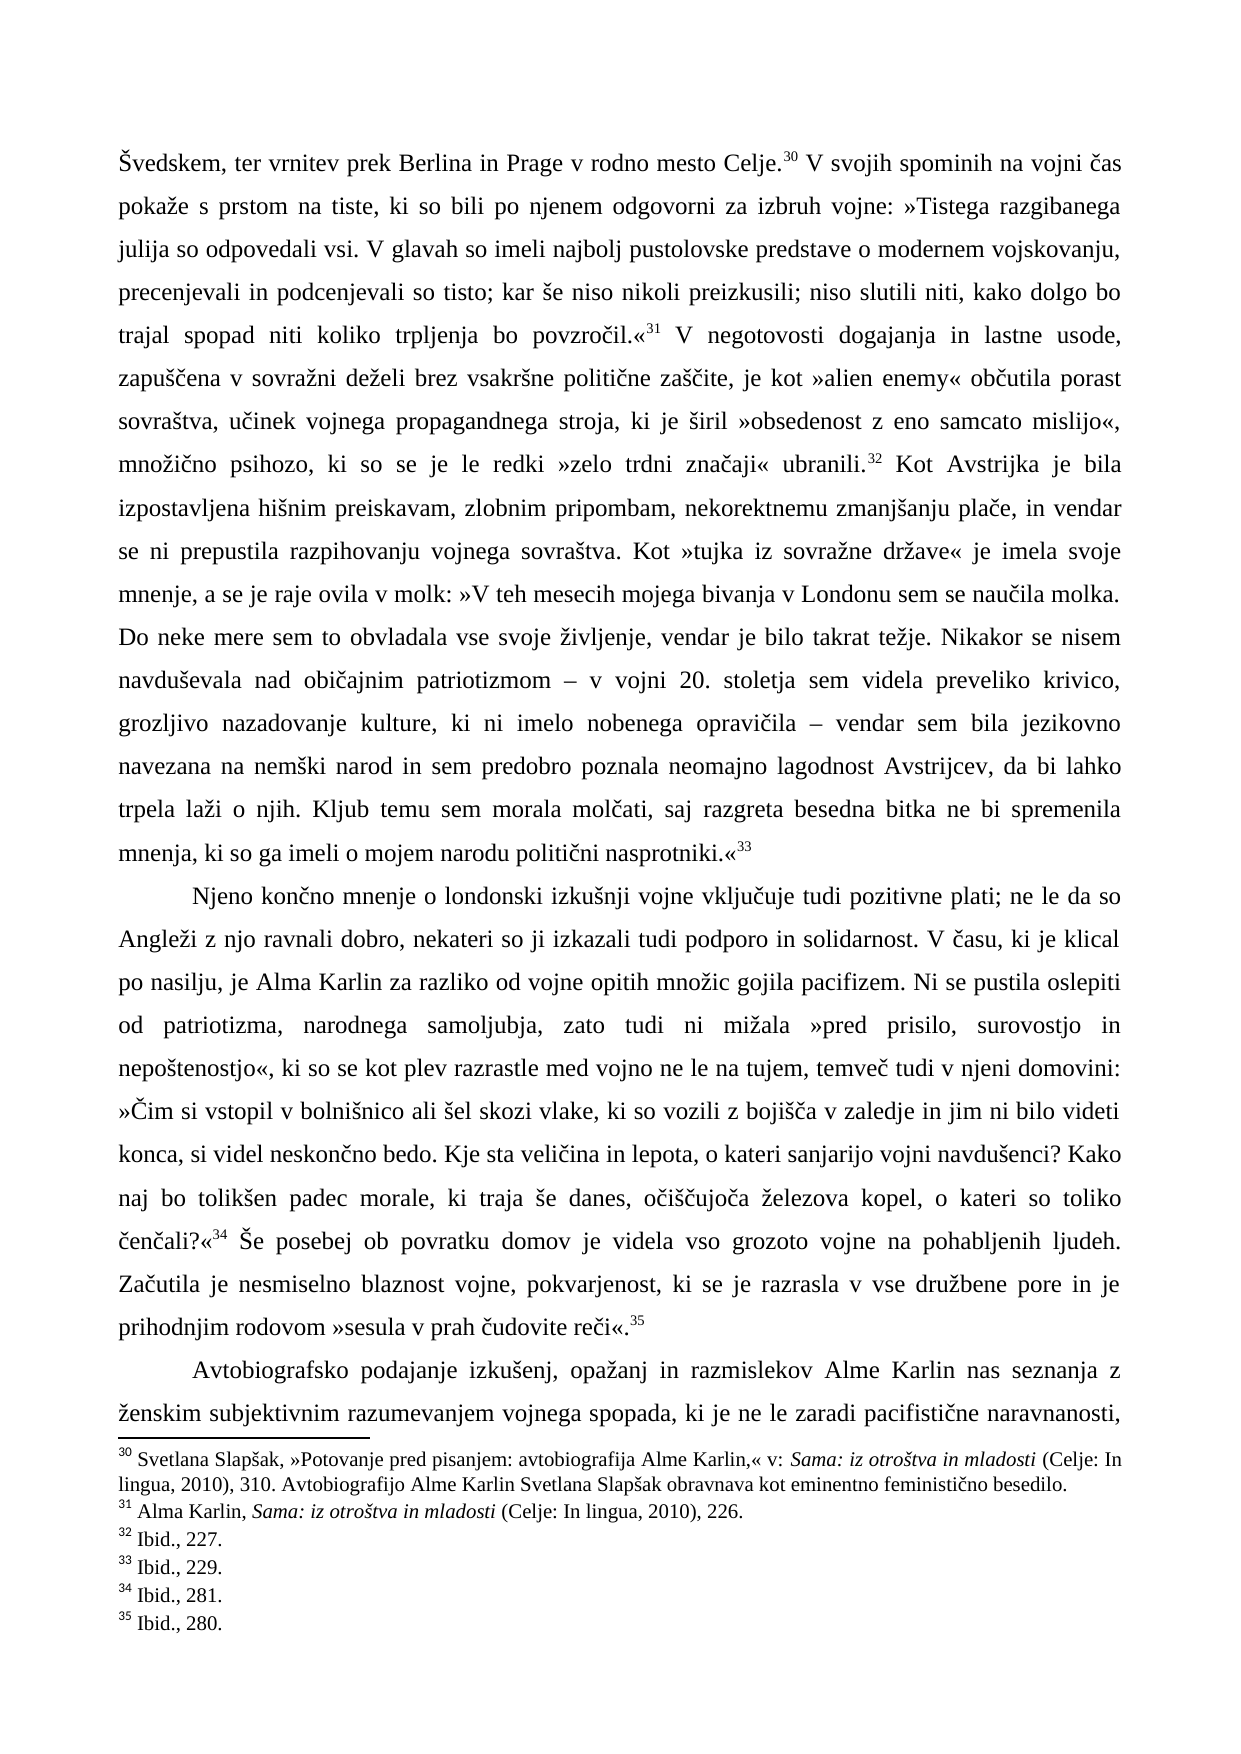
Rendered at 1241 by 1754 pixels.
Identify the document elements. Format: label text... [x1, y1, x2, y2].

text Njeno končno mnenje o londonski izkušnji vojne vključuje tudi pozitivne plati; ne le da so Angleži z njo ravnali dobro, nekateri so ji izkazali tudi podporo in solidarnost. V času, ki je klical po nasilju, je Alma Karlin za razliko od vojne opitih množic gojila pacifizem. Ni se pustila oslepiti od patriotizma, narodnega samoljubja, zato tudi ni mižala »pred prisilo, surovostjo in nepoštenostjo«, ki so se kot plev razrastle med vojno ne le na tujem, temveč tudi v njeni domovini: »Čim si vstopil v bolnišnico ali šel skozi vlake, ki so vozili z bojišča v zaledje in jim ni bilo videti konca, si videl neskončno bedo. Kje sta veličina in lepota, o kateri sanjarijo vojni navdušenci? Kako naj bo tolikšen padec morale, ki traja še danes, očiščujoča železova kopel, o kateri so toliko čenčali?« Še posebej ob povratku domov je videla vso grozoto vojne na pohabljenih ljudeh. Začutila je nesmiselno blaznost vojne, pokvarjenost, ki se je razrasla v vse družbene pore in je prihodnjim rodovom »sesula v prah čudovite reči«. [118, 881, 1122, 1341]
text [118, 1355, 1122, 1427]
text Več zanimivega ženskega avtobiografskega gradiva iz časa vojne je shranjenega v Rokopisnem Oddelku NUK-a, ki hrani avtobiografsko gradivo priznanih ženskih peres. V njem so se ohranila pričevanja slovenskih izobraženk o prvi svetovni vojni. Slednje so o svojih vojnih izkušnjah pisale večinoma fragmentarno, vojnih razmer niso podrobneje opisovale, podobno so se izogibale splošnim sodbam o vojni moriji. Zato pa izpade izjemno dragocen tipkopis Alme Karlin (1889–1950), ki je nastal na osnovi vojnega dnevnika. V njem je celjska popotnica in pisateljica opisala svojo vojno izkušnjo v Angliji, obdobje, ki ga je med vojno preživela na Norveškem in Švedskem, ter vrnitev prek Berlina in Prage v rodno mesto Celje. V svojih spominih na vojni čas pokaže s prstom na tiste, ki so bili po njenem odgovorni za izbruh vojne: »Tistega razgibanega julija so odpovedali vsi. V glavah so imeli najbolj pustolovske predstave o modernem vojskovanju, precenjevali in podcenjevali so tisto; kar še niso nikoli preizkusili; niso slutili niti, kako dolgo bo trajal spopad niti koliko trpljenja bo povzročil.« V negotovosti dogajanja in lastne usode, zapuščena v sovražni deželi brez vsakršne politične zaščite, je kot »alien enemy« občutila porast sovraštva, učinek vojnega propagandnega stroja, ki je širil »obsedenost z eno samcato mislijo«, množično psihozo, ki so se je le redki »zelo trdni značaji« ubranili. Kot Avstrijka je bila izpostavljena hišnim preiskavam, zlobnim pripombam, nekorektnemu zmanjšanju plače, in vendar se ni prepustila razpihovanju vojnega sovraštva. Kot »tujka iz sovražne države« je imela svoje mnenje, a se je raje ovila v molk: »V teh mesecih mojega bivanja v Londonu sem se naučila molka. Do neke mere sem to obvladala vse svoje življenje, vendar je bilo takrat težje. Nikakor se nisem navduševala nad običajnim patriotizmom – v vojni 20. stoletja sem videla preveliko krivico, grozljivo nazadovanje kulture, ki ni imelo nobenega opravičila – vendar sem bila jezikovno navezana na nemški narod in sem predobro poznala neomajno lagodnost Avstrijcev, da bi lahko trpela laži o njih. Kljub temu sem morala molčati, saj razgreta besedna bitka ne bi spremenila mnenja, ki so ga imeli o mojem narodu politični nasprotniki.« [118, 148, 1122, 866]
